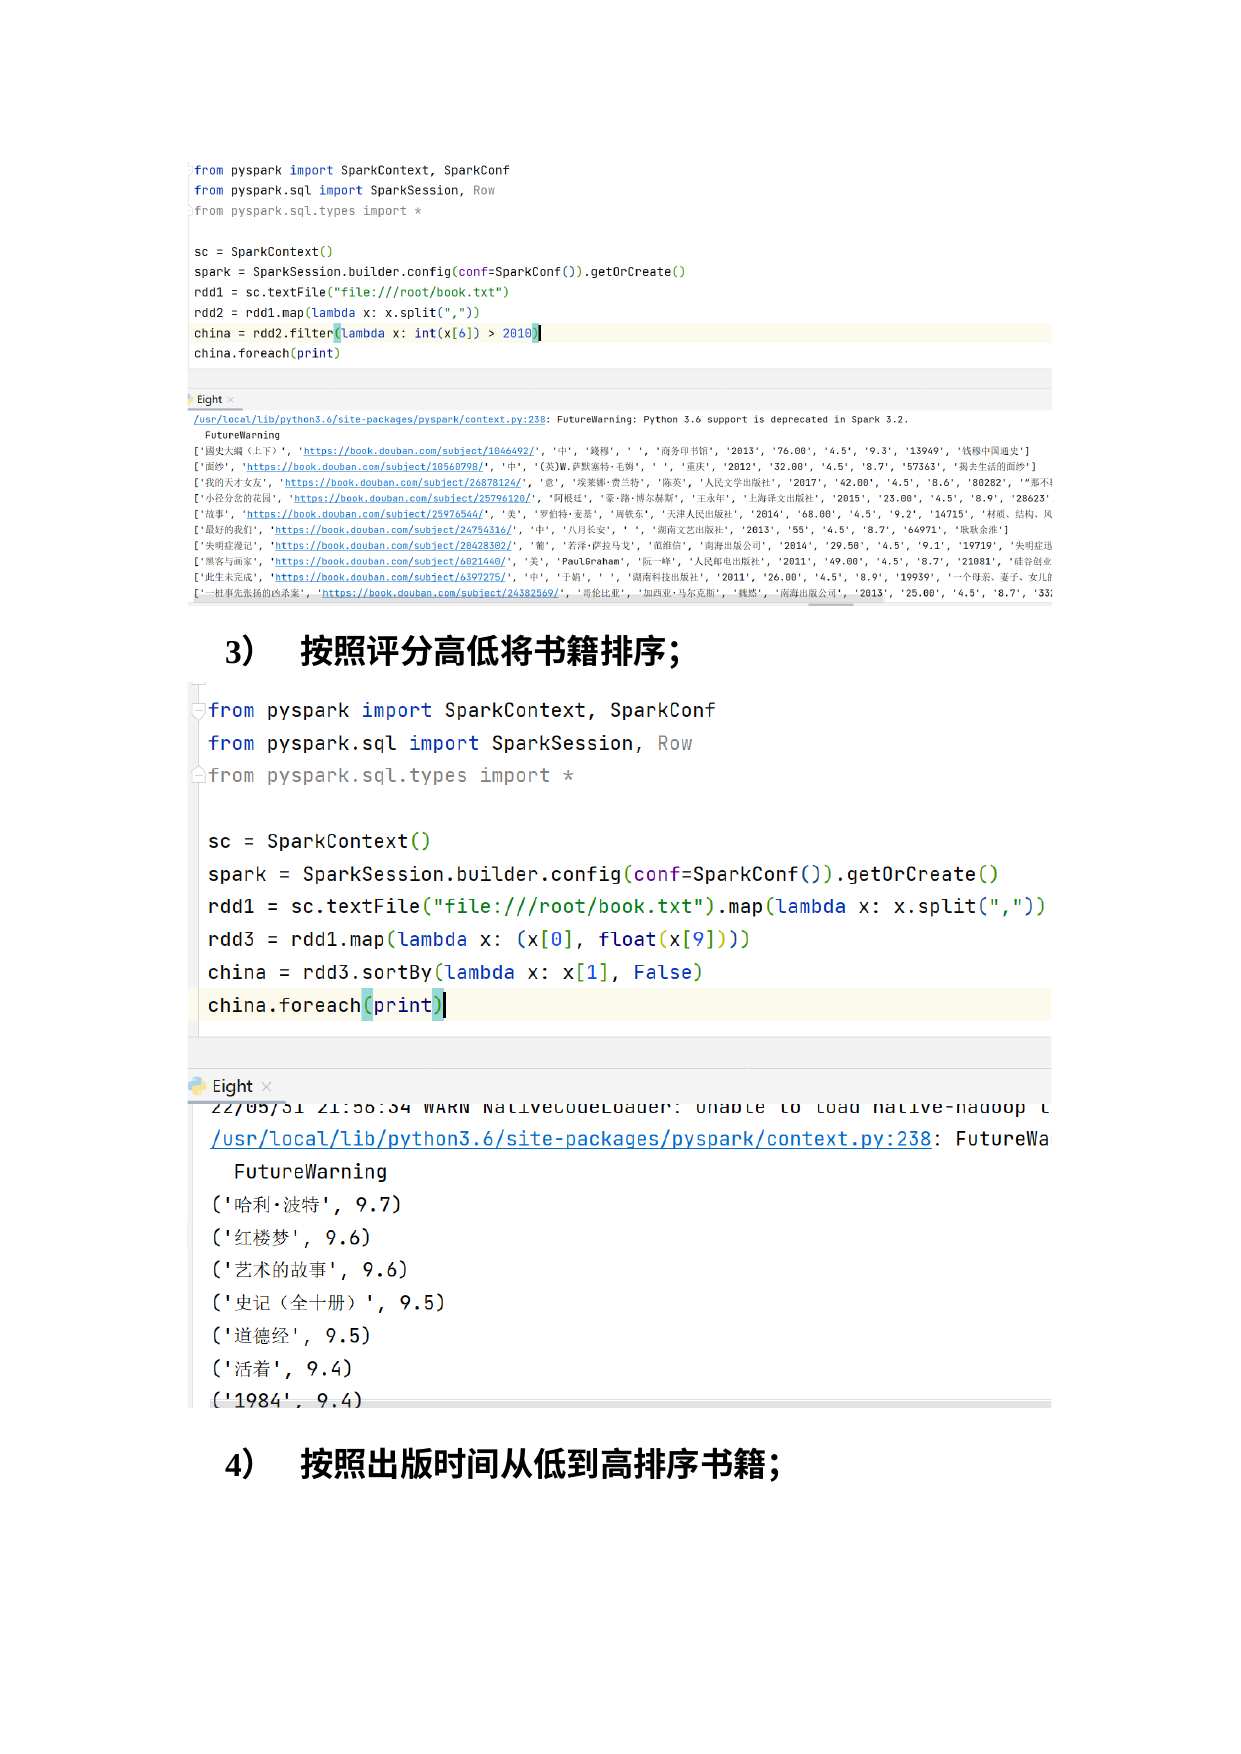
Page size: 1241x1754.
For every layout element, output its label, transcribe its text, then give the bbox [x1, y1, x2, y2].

list 按照评分高低将书籍排序； [225, 617, 1053, 682]
picture [187, 682, 1052, 1408]
list 按照出版时间从低到高排序书籍； [225, 1429, 1053, 1494]
picture [187, 162, 1053, 606]
